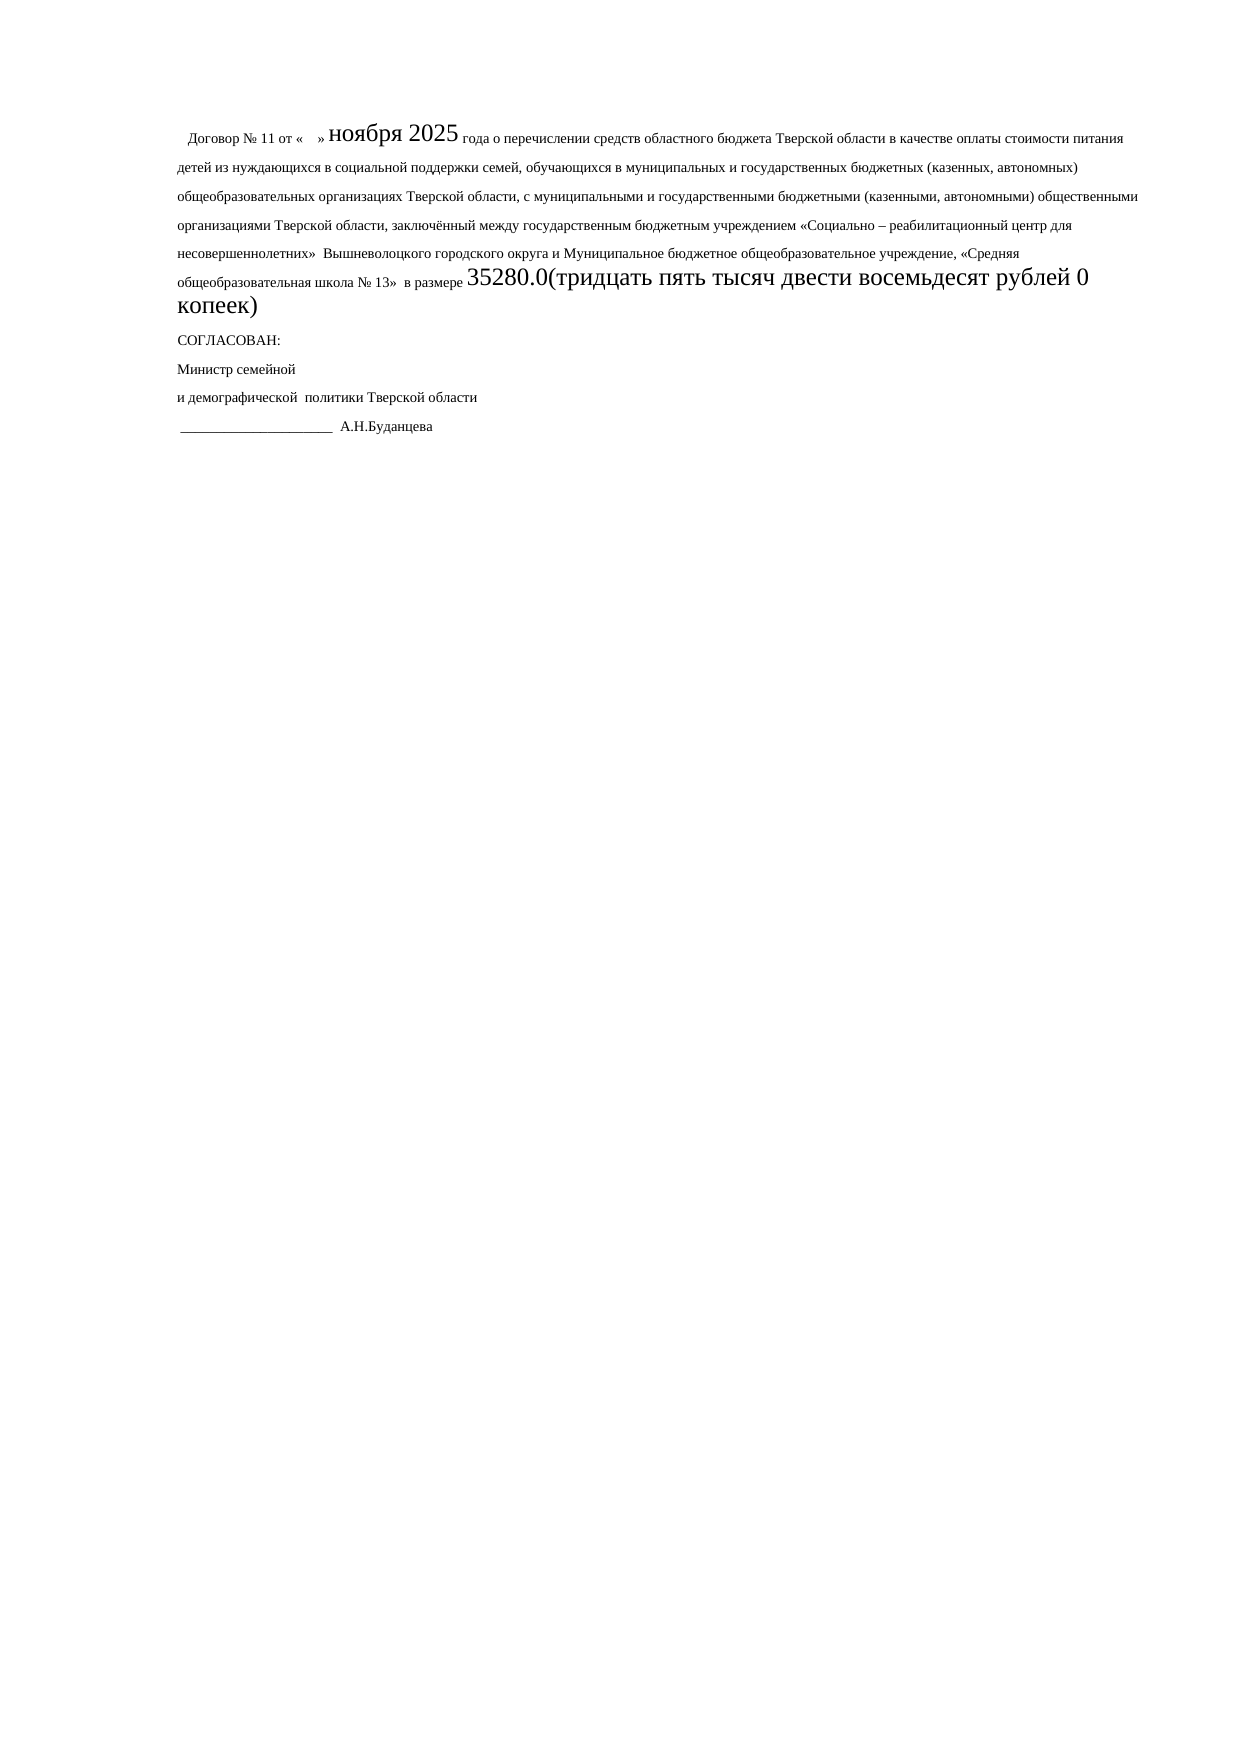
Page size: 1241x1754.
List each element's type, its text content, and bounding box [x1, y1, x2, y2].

text Министр семейной [177, 348, 1152, 377]
text и демографической политики Тверской области [177, 377, 1152, 406]
text Договор № 11 от « » ноября 2025 года о перечислении средств областного бюджета Тверской области в качестве оплаты стоимости питания детей из нуждающихся в социальной поддержки семей, обучающихся в муниципальных и государственных бюджетных (казенных, автономных) общеобразовательных организациях Тверской области, с муниципальными и государственными бюджетными (казенными, автономными) общественными организациями Тверской области, заключённый между государственным бюджетным учреждением «Социально – реабилитационный центр для несовершеннолетних» Вышневолоцкого городского округа и Муниципальное бюджетное общеобразовательное учреждение, «Средняя общеобразовательная школа № 13» в размере 35280.0(тридцать пять тысяч двести восемьдесят рублей 0 копеек) [177, 118, 1152, 319]
text _____________________ А.Н.Буданцева [177, 406, 1152, 435]
text СОГЛАСОВАН: [177, 319, 1152, 348]
